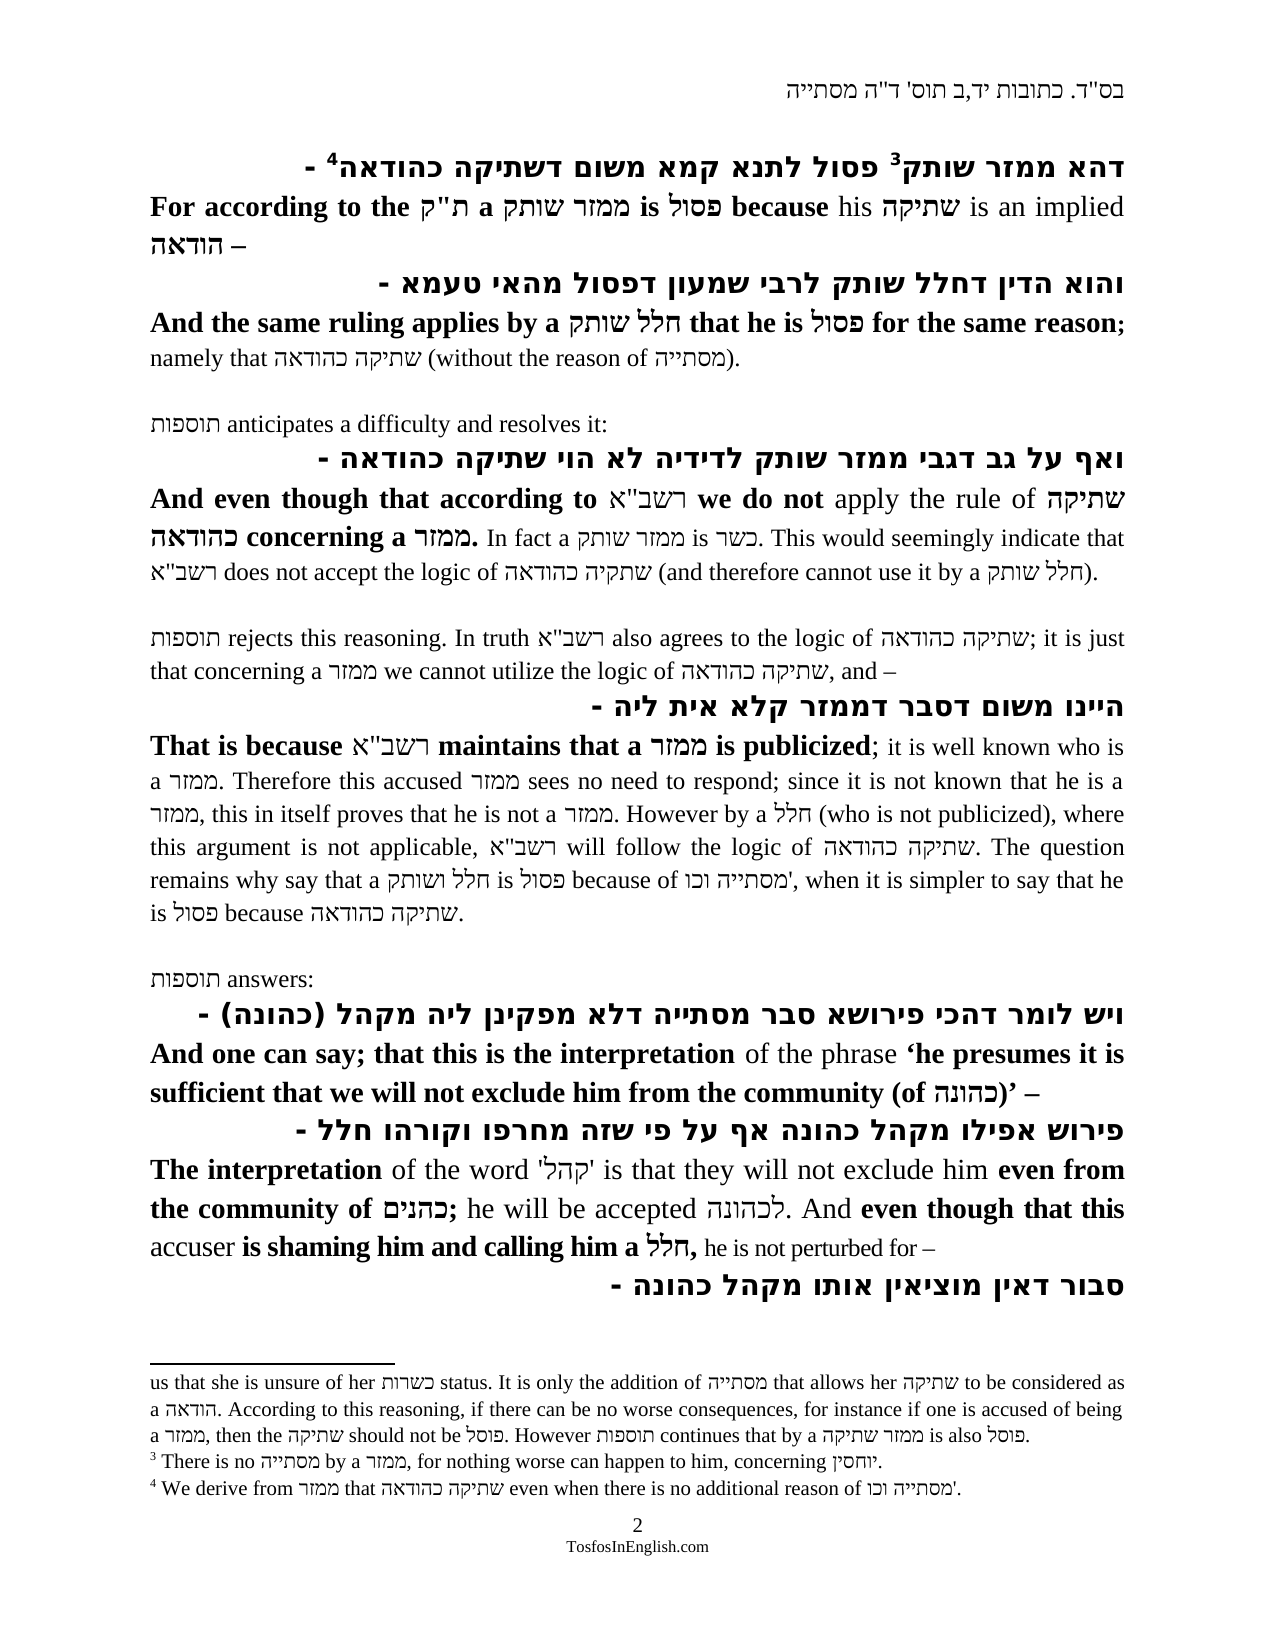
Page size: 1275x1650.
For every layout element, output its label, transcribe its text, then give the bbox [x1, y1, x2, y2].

text תוספות rejects this reasoning. In truth רשב"א also agrees to the logic of שתיקה כהודאה; it is just that concerning a ממזר we cannot utilize the logic of שתיקה כהודאה, and – [150, 623, 1125, 685]
text And one can say; that this is the interpretation of the phrase ‘he presumes it is sufficient that we will not exclude him from the community (of כהונה)’ – [150, 1036, 1125, 1108]
text תוספות anticipates a difficulty and resolves it: [150, 409, 1125, 438]
text היינו משום דסבר דממזר קלא אית ליה - [150, 689, 1125, 723]
text פירוש אפילו מקהל כהונה אף על פי שזה מחרפו וקורהו חלל - [150, 1113, 1125, 1147]
text And the same ruling applies by a חלל שותק that he is פסול for the same reason; namely that שתיקה כהודאה (without the reason of מסתייה). [150, 305, 1125, 372]
text והוא הדין דחלל שותק לרבי שמעון דפסול מהאי טעמא - [150, 266, 1125, 300]
text That is because רשב"א maintains that a ממזר is publicized; it is well known who is a ממזר. Therefore this accused ממזר sees no need to respond; since it is not known that he is a ממזר, this in itself proves that he is not a ממזר. However by a חלל (who is not publicized), where this argument is not applicable, רשב"א will follow the logic of שתיקה כהודאה. The question remains why say that a חלל ושותק is פסול because of מסתייה וכו', when it is simpler to say that he is פסול because שתיקה כהודאה. [150, 728, 1125, 927]
text For according to the ת"ק a ממזר שותק is פסול because his שתיקה is an implied הודאה – [150, 189, 1125, 261]
text סבור דאין מוציאין אותו מקהל כהונה - [150, 1268, 1125, 1302]
text תוספות answers: [150, 964, 1125, 993]
text ויש לומר דהכי פירושא סבר מסתייה דלא מפקינן ליה מקהל (כהונה) - [150, 997, 1125, 1031]
text ואף על גב דגבי ממזר שותק לדידיה לא הוי שתיקה כהודאה - [150, 442, 1125, 476]
text דהא ממזר שותק פסול לתנא קמא משום דשתיקה כהודאה - [150, 150, 1125, 184]
text The interpretation of the word 'קהל' is that they will not exclude him even from the community of כהנים; he will be accepted לכהונה. And even though that this accuser is shaming him and calling him a חלל, he is not perturbed for – [150, 1152, 1125, 1263]
text And even though that according to רשב"א we do not apply the rule of שתיקה כהודאה concerning a ממזר. In fact a ממזר שותק is כשר. This would seemingly indicate that רשב"א does not accept the logic of שתקיה כהודאה (and therefore cannot use it by a חלל שותק). [150, 481, 1125, 586]
